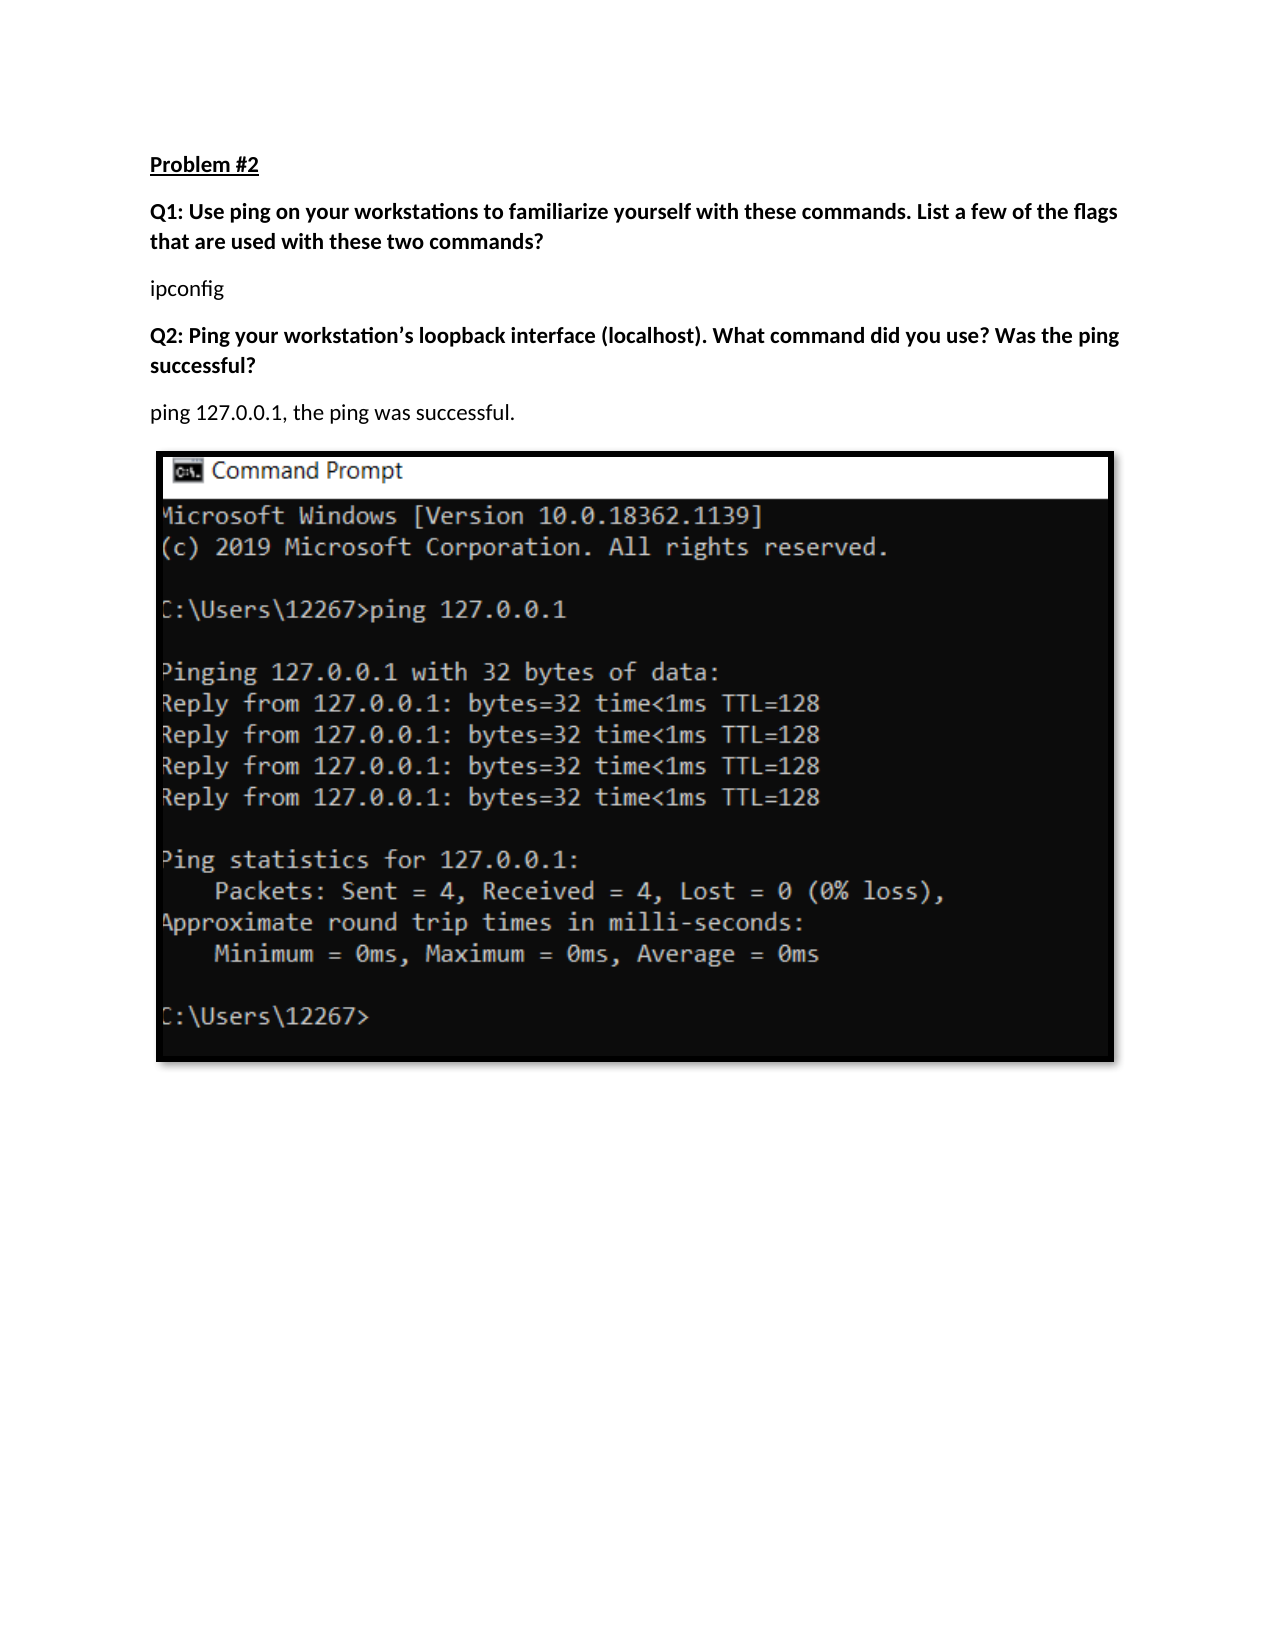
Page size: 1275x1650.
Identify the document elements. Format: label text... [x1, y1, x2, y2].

picture [163, 457, 1108, 1056]
text Q1: Use ping on your workstations to familiarize yourself with these commands. List a few of the flags that are used with these two commands? [150, 197, 1125, 255]
text Problem #2 [150, 150, 1125, 178]
text ipconfig [150, 274, 1125, 302]
text ping 127.0.0.1, the ping was successful. [150, 398, 1125, 426]
text Q2: Ping your workstation’s loopback interface (localhost). What command did you use? Was the ping successful? [150, 321, 1125, 379]
